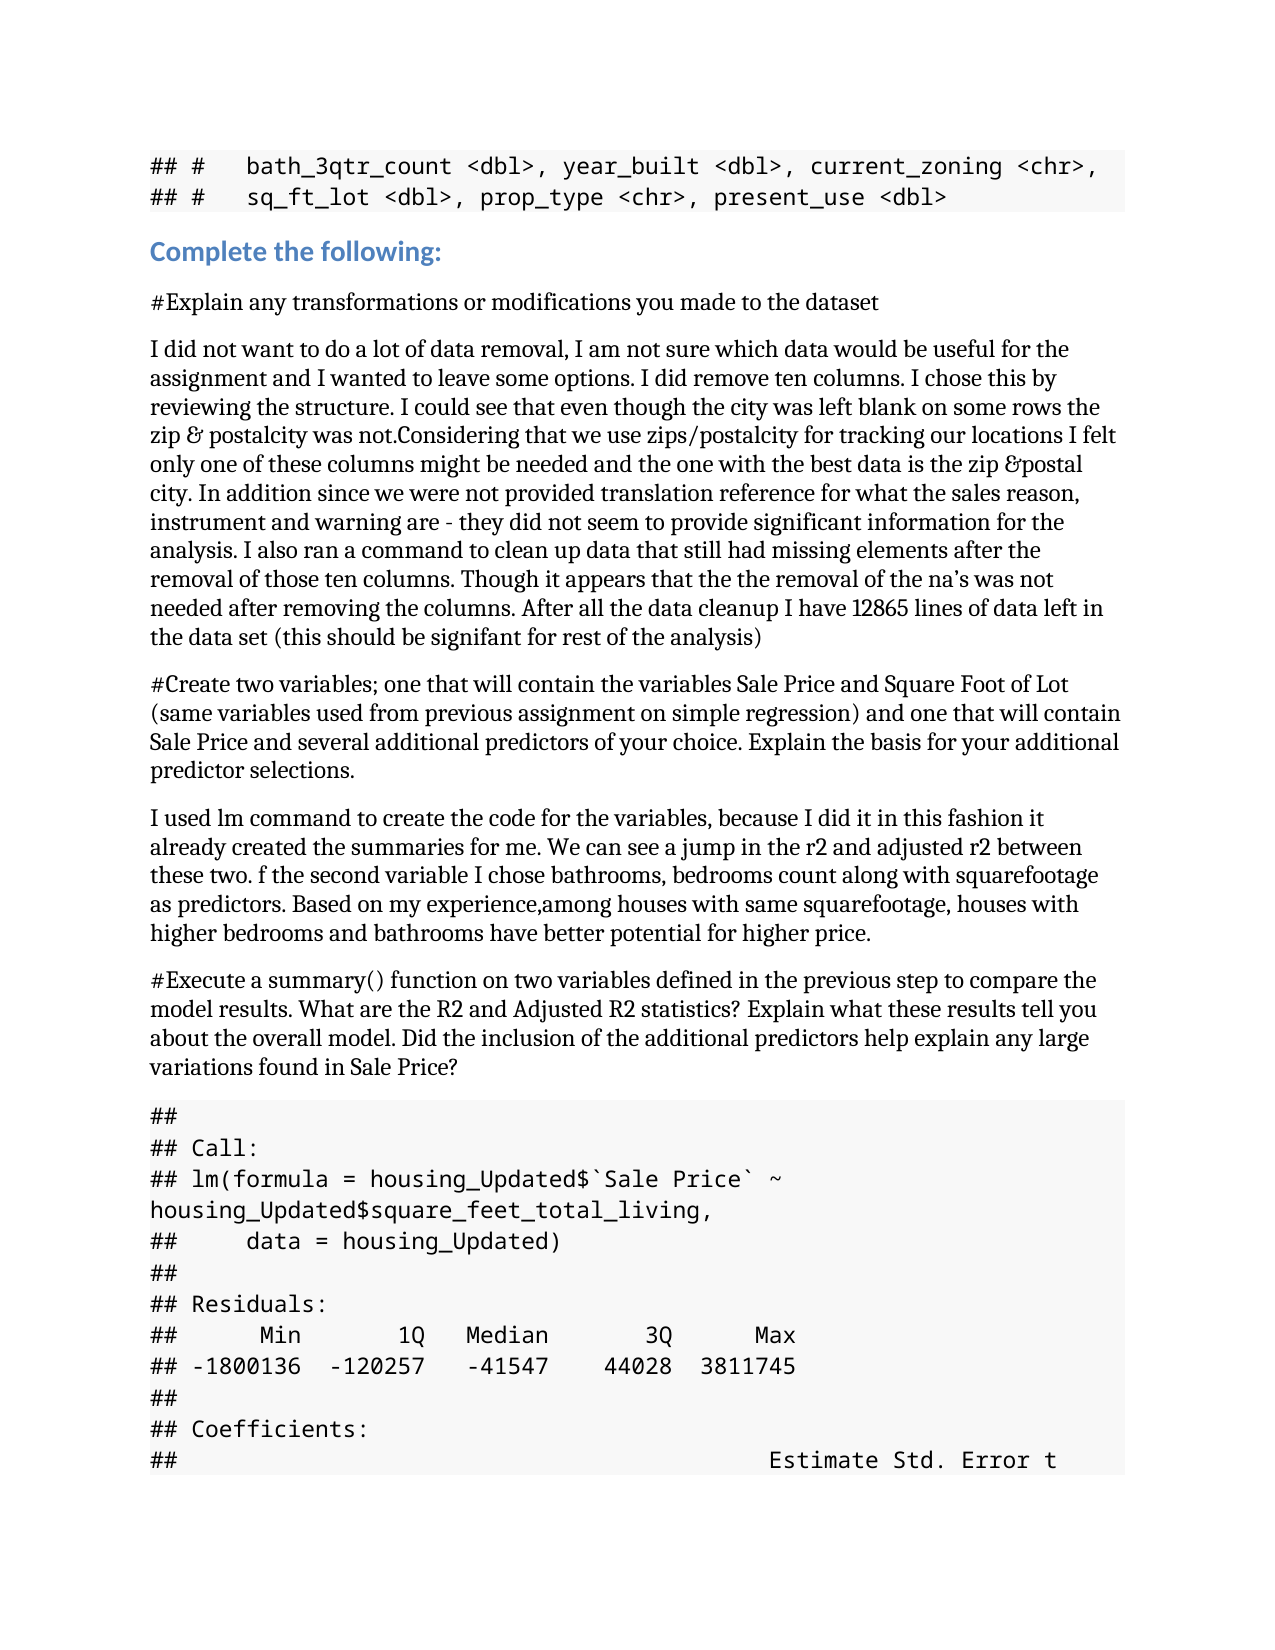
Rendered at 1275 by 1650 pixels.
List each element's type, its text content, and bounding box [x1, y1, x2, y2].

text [150, 1100, 1125, 1475]
subtitle Complete the following: [150, 233, 1125, 269]
text #Explain any transformations or modifications you made to the dataset [150, 288, 1125, 316]
text #Create two variables; one that will contain the variables Sale Price and Square Foot of Lot (same variables used from previous assignment on simple regression) and one that will contain Sale Price and several additional predictors of your choice. Explain the basis for your additional predictor selections. [150, 670, 1125, 785]
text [150, 150, 1125, 212]
text I used lm command to create the code for the variables, because I did it in this fashion it already created the summaries for me. We can see a jump in the r2 and adjusted r2 between these two. f the second variable I chose bathrooms, bedrooms count along with squarefootage as predictors. Based on my experience,among houses with same squarefootage, houses with higher bedrooms and bathrooms have better potential for higher price. [150, 804, 1125, 948]
text #Execute a summary() function on two variables defined in the previous step to compare the model results. What are the R2 and Adjusted R2 statistics? Explain what these results tell you about the overall model. Did the inclusion of the additional predictors help explain any large variations found in Sale Price? [150, 966, 1125, 1081]
text I did not want to do a lot of data removal, I am not sure which data would be useful for the assignment and I wanted to leave some options. I did remove ten columns. I chose this by reviewing the structure. I could see that even though the city was left blank on some rows the zip & postalcity was not.Considering that we use zips/postalcity for tracking our locations I felt only one of these columns might be needed and the one with the best data is the zip &postal city. In addition since we were not provided translation reference for what the sales reason, instrument and warning are - they did not seem to provide significant information for the analysis. I also ran a command to clean up data that still had missing elements after the removal of those ten columns. Though it appears that the the removal of the na’s was not needed after removing the columns. After all the data cleanup I have 12865 lines of data left in the data set (this should be signifant for rest of the analysis) [150, 335, 1125, 651]
